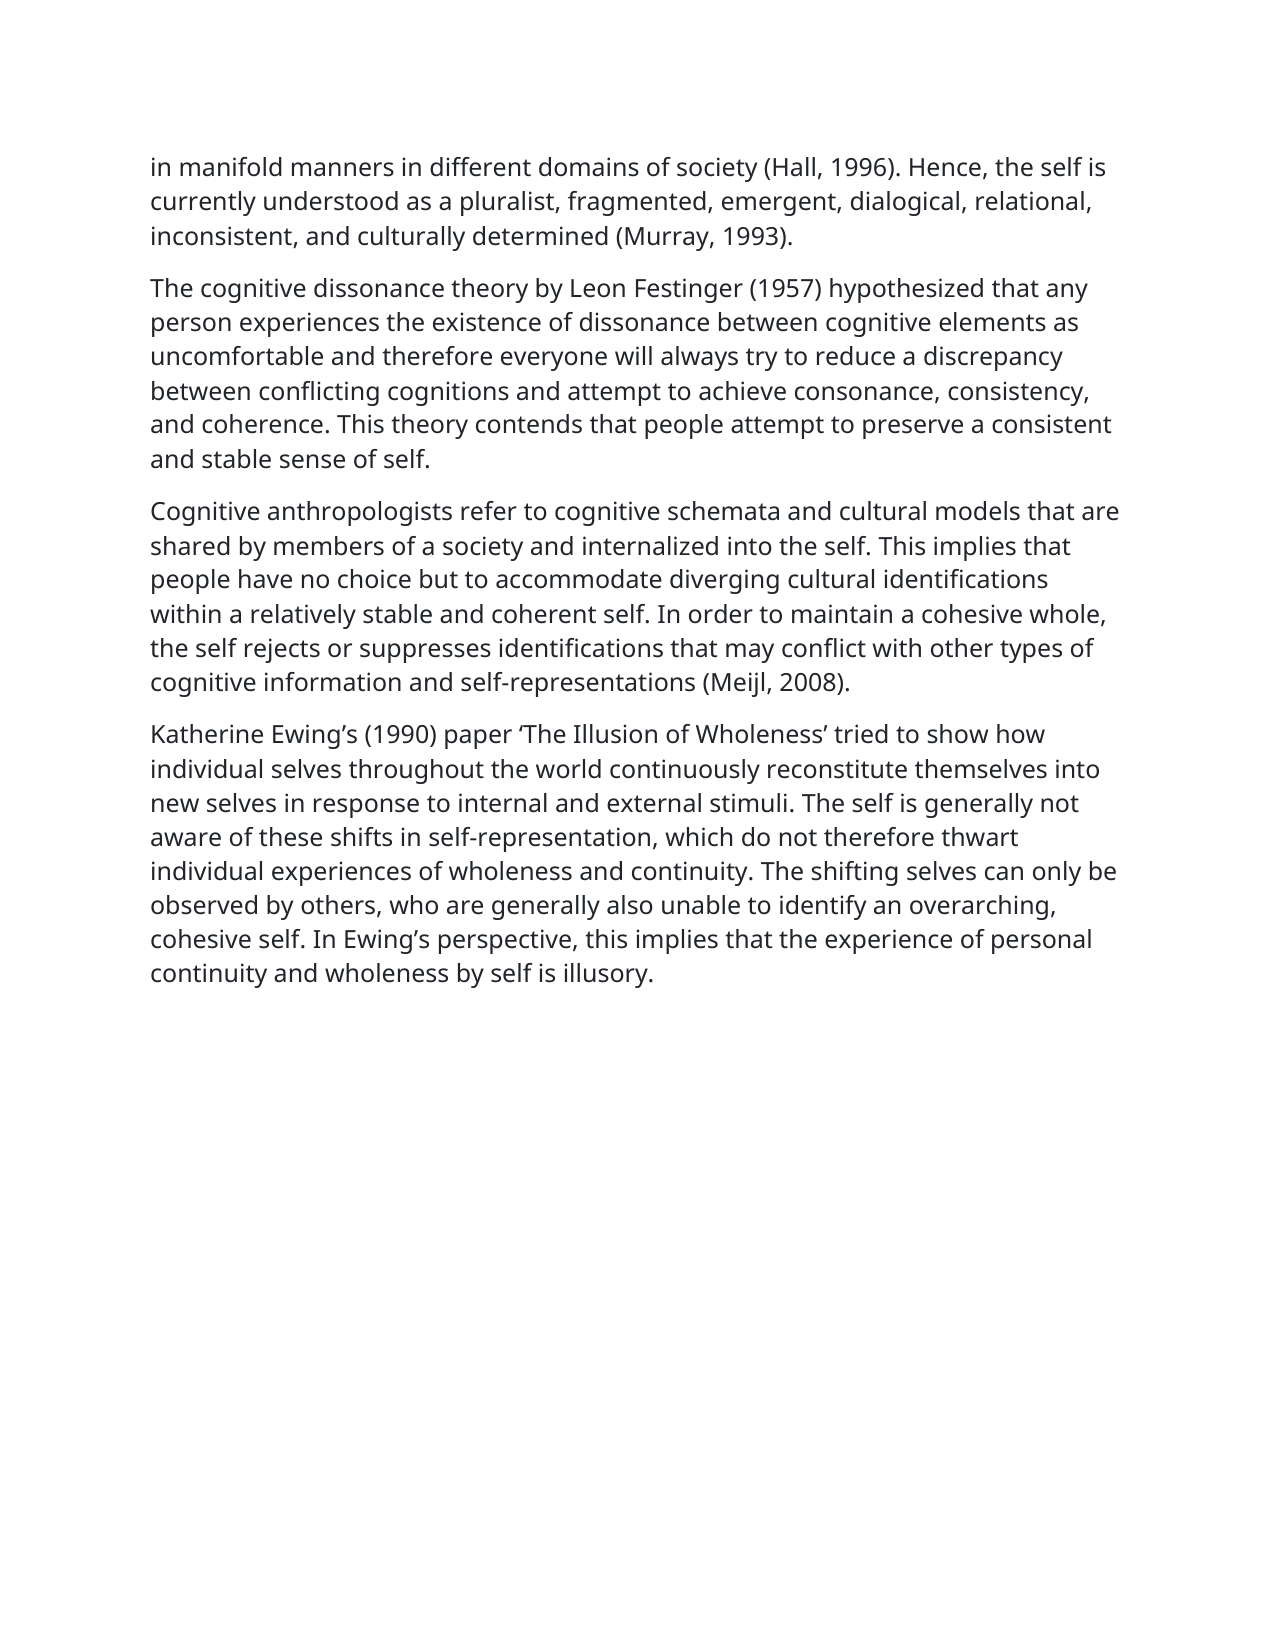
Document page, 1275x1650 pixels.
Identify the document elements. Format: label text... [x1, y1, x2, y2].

text Cognitive anthropologists refer to cognitive schemata and cultural models that are shared by members of a society and internalized into the self. This implies that people have no choice but to accommodate diverging cultural identifications within a relatively stable and coherent self. In order to maintain a cohesive whole, the self rejects or suppresses identifications that may conflict with other types of cognitive information and self-representations (Meijl, 2008). [150, 494, 1125, 698]
text The cognitive dissonance theory by Leon Festinger (1957) hypothesized that any person experiences the existence of dissonance between cognitive elements as uncomfortable and therefore everyone will always try to reduce a discrepancy between conflicting cognitions and attempt to achieve consonance, consistency, and coherence. This theory contends that people attempt to preserve a consistent and stable sense of self. [150, 271, 1125, 475]
text Katherine Ewing’s (1990) paper ‘The Illusion of Wholeness’ tried to show how individual selves throughout the world continuously reconstitute themselves into new selves in response to internal and external stimuli. The self is generally not aware of these shifts in self-representation, which do not therefore thwart individual experiences of wholeness and continuity. The shifting selves can only be observed by others, who are generally also unable to identify an overarching, cohesive self. In Ewing’s perspective, this implies that the experience of personal continuity and wholeness by self is illusory. [150, 717, 1125, 990]
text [150, 150, 1125, 252]
